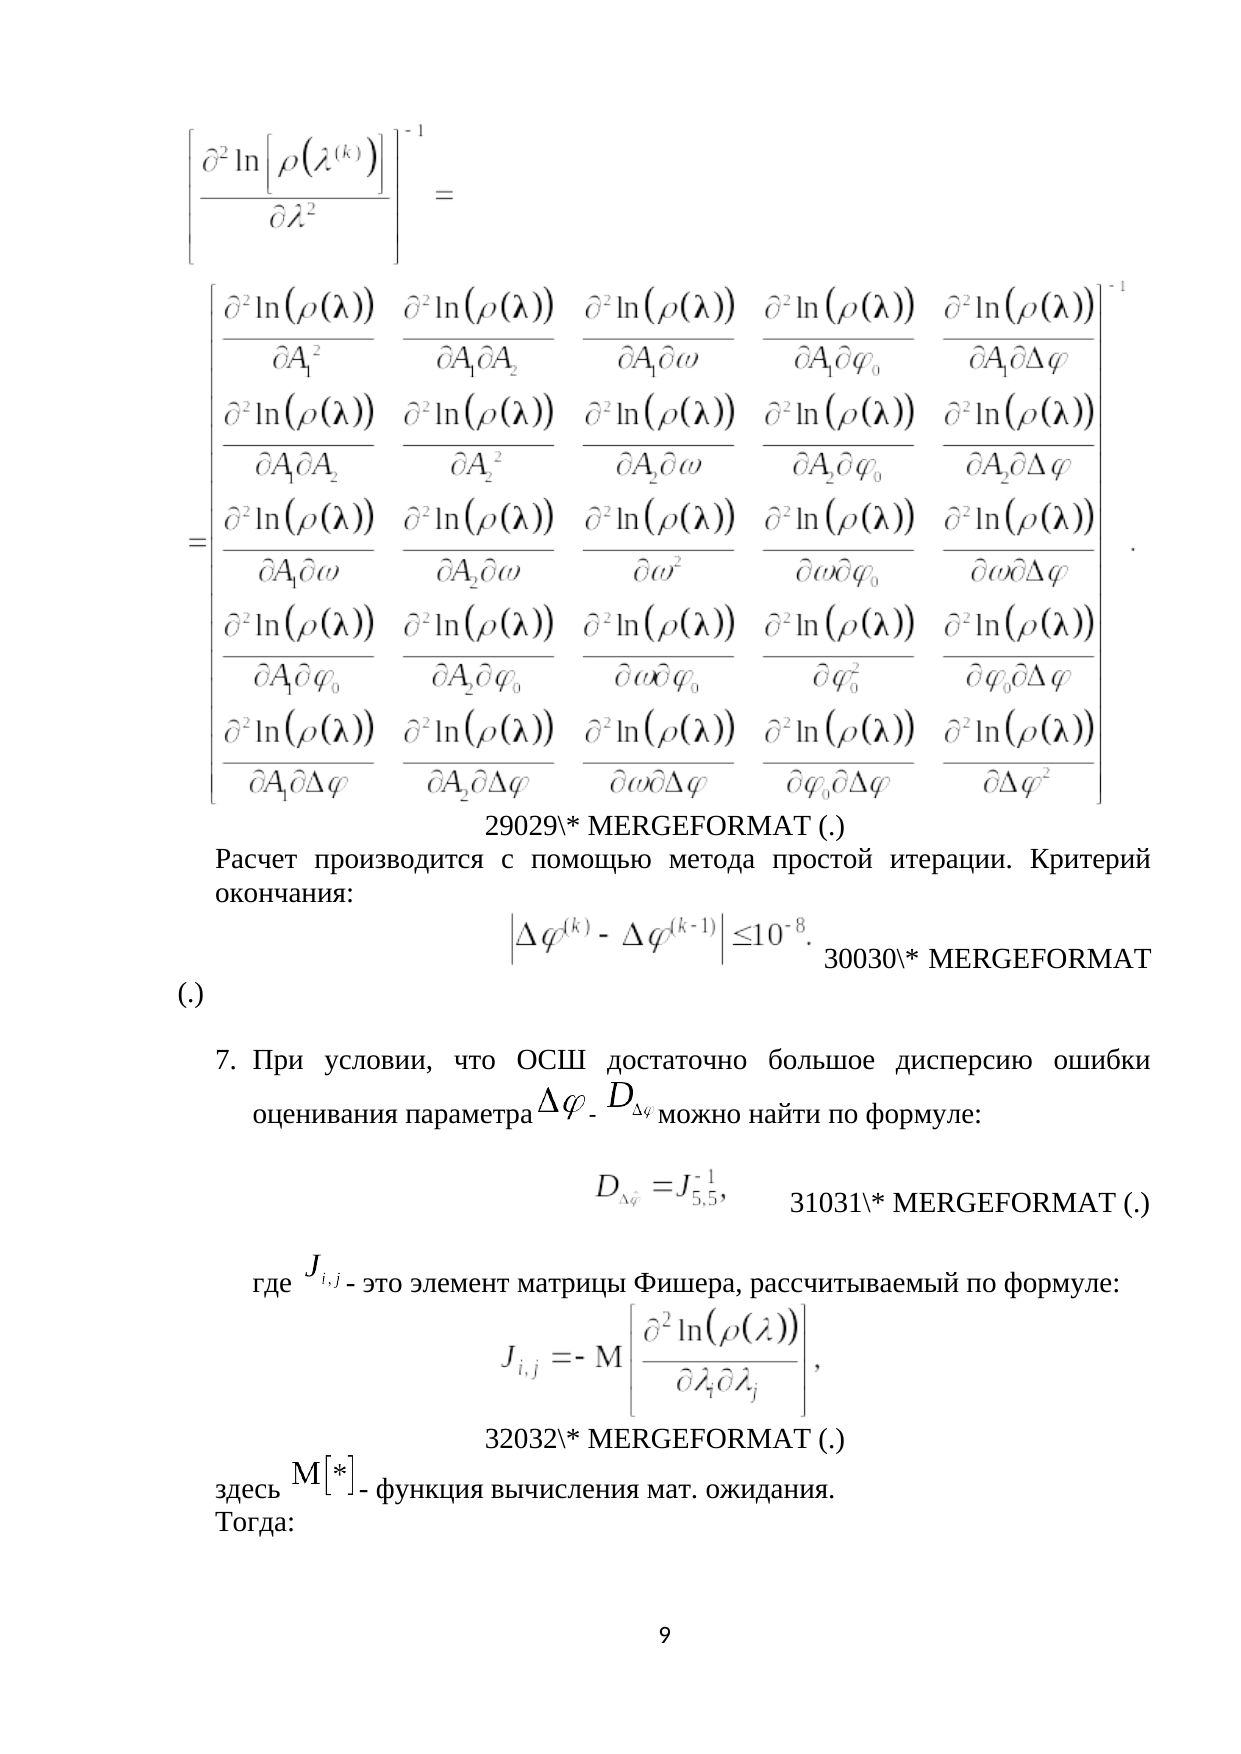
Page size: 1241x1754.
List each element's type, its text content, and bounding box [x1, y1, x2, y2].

list где - это элемент матрицы Фишера, рассчитываемый по формуле: [252, 1249, 1152, 1299]
list При условии, что ОСШ достаточно большое дисперсию ошибки оценивания параметра- можно найти по формуле: [215, 1042, 1152, 1130]
text здесь - функция вычисления мат. ожидания. [215, 1455, 1152, 1504]
text Расчет производится с помощью метода простой итерации. Критерий окончания: [215, 841, 1152, 908]
text Тогда: [215, 1504, 1152, 1538]
